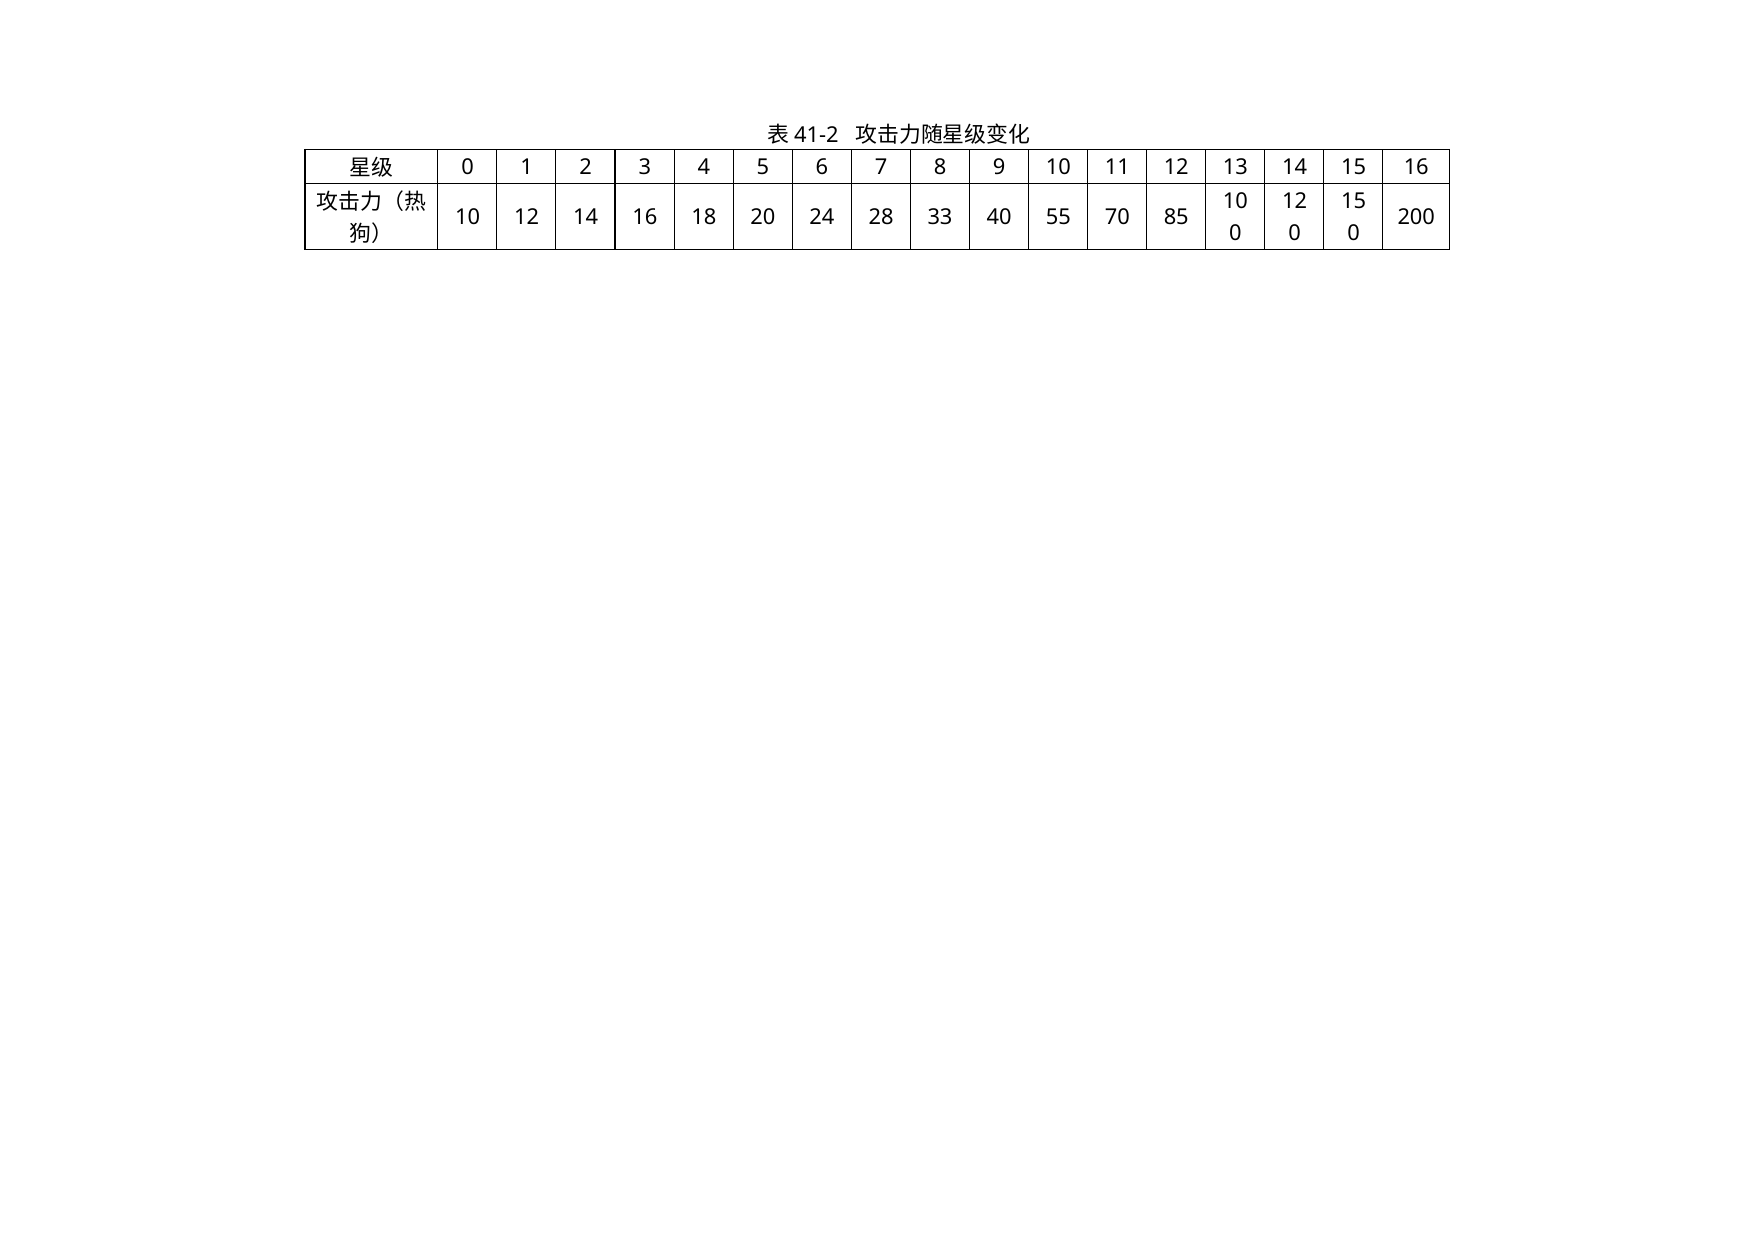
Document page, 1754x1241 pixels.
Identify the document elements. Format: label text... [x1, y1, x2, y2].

table_cell 150 [1324, 184, 1382, 248]
table_header 1 [497, 150, 555, 182]
table_cell 16 [616, 184, 674, 248]
table_cell 55 [1029, 184, 1087, 248]
table_cell 14 [556, 184, 614, 248]
table_header 5 [734, 150, 792, 182]
table_cell 100 [1206, 184, 1264, 248]
table_cell 70 [1088, 184, 1146, 248]
table_cell 120 [1265, 184, 1323, 248]
table_cell 33 [911, 184, 969, 248]
table_cell 40 [970, 184, 1028, 248]
table_header 14 [1265, 150, 1323, 182]
table_header 16 [1383, 150, 1449, 182]
table_cell 10 [438, 184, 496, 248]
table_header 10 [1029, 150, 1087, 182]
table_cell 200 [1383, 184, 1449, 248]
table_header 8 [911, 150, 969, 182]
table_header 12 [1147, 150, 1205, 182]
table_cell 28 [852, 184, 910, 248]
table_header 7 [852, 150, 910, 182]
table_header 13 [1206, 150, 1264, 182]
table_header 4 [675, 150, 733, 182]
table_cell 20 [734, 184, 792, 248]
table_header 9 [970, 150, 1028, 182]
text 表41-2 攻击力随星级变化 [75, 116, 1679, 149]
table_header 11 [1088, 150, 1146, 182]
table_header 0 [438, 150, 496, 182]
table_header 6 [793, 150, 851, 182]
table_header 3 [616, 150, 674, 182]
table_cell 12 [497, 184, 555, 248]
table_header 星级 [306, 150, 437, 182]
table_cell 攻击力（热狗） [306, 184, 437, 248]
table_cell 85 [1147, 184, 1205, 248]
table_header 2 [556, 150, 614, 182]
table_cell 24 [793, 184, 851, 248]
table_cell 18 [675, 184, 733, 248]
table_header 15 [1324, 150, 1382, 182]
